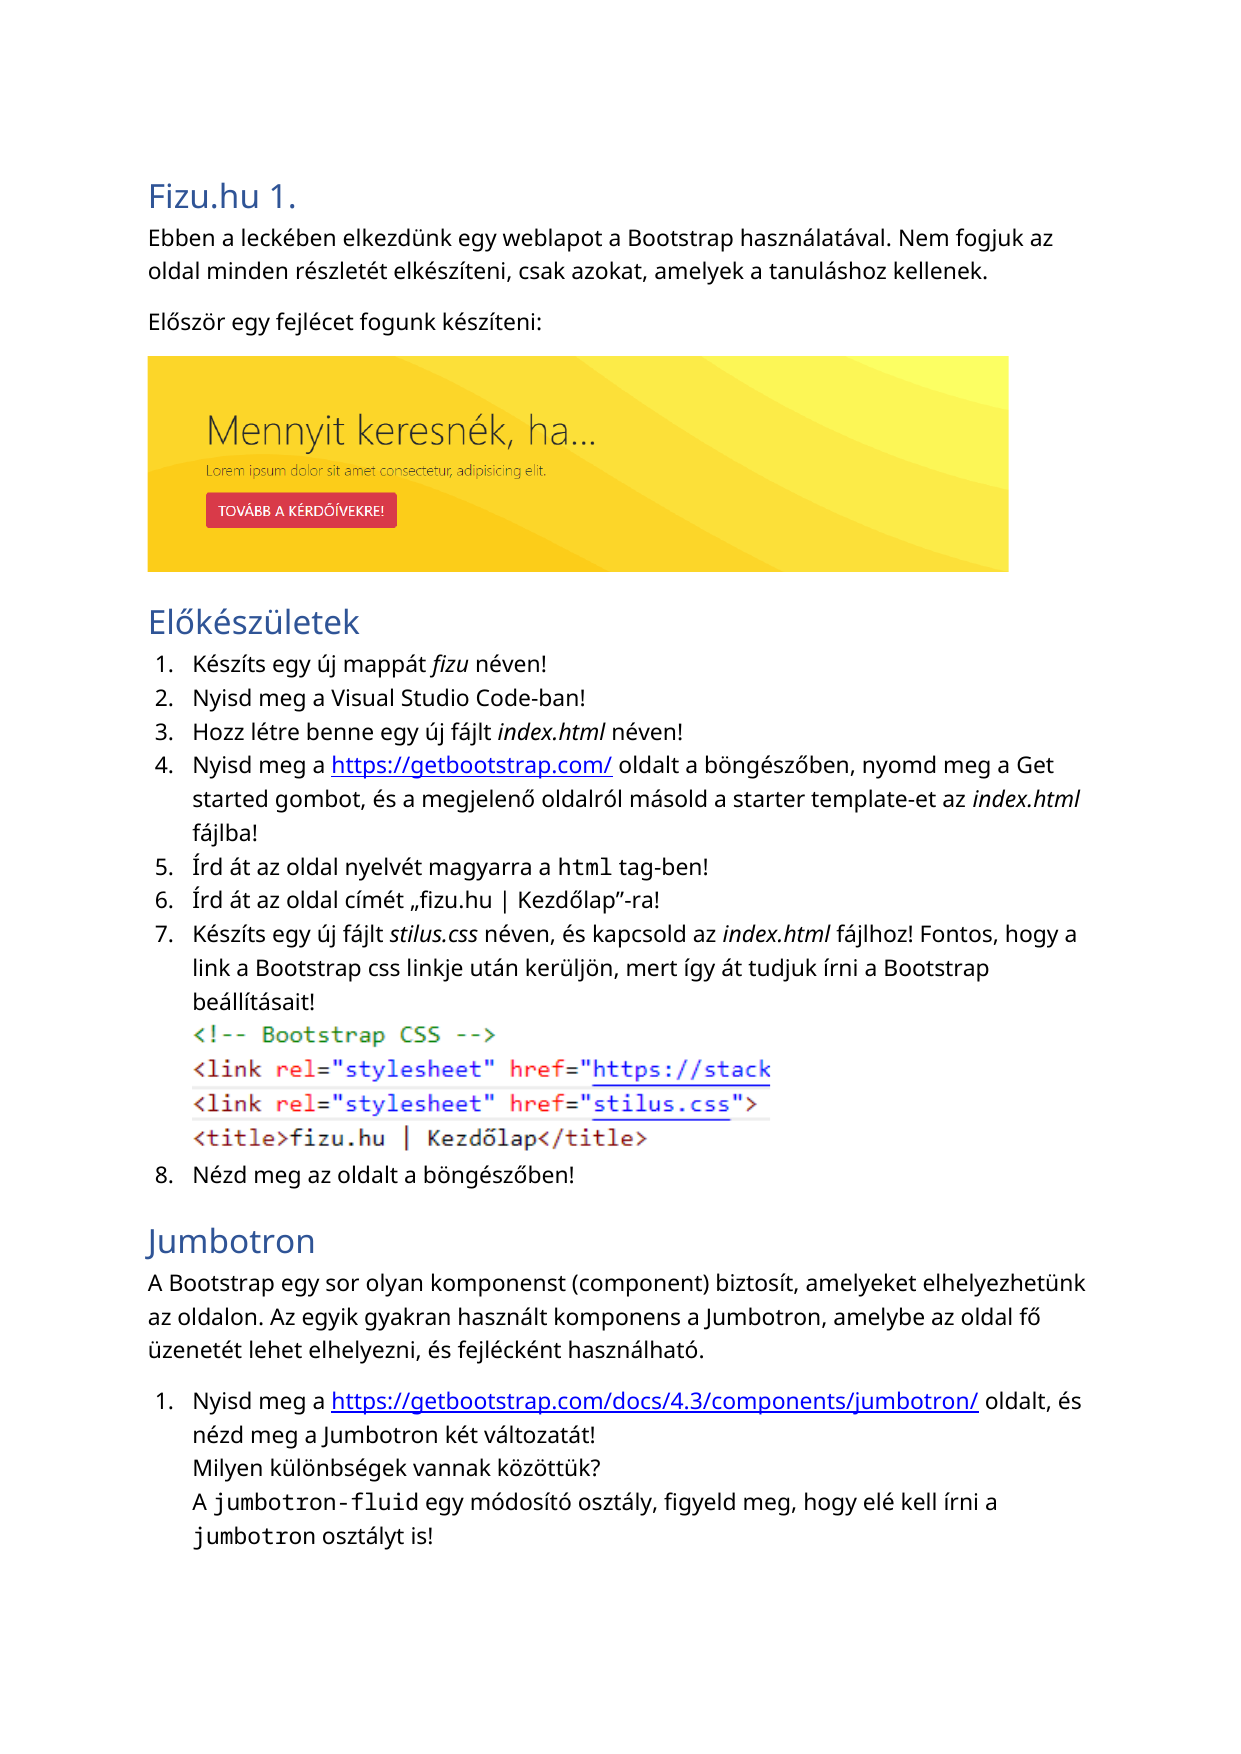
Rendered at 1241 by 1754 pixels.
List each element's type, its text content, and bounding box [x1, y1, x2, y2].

list Nézd meg az oldalt a böngészőben! [154, 1159, 1093, 1191]
text Először egy fejlécet fogunk készíteni: [148, 306, 1093, 337]
subtitle Jumbotron [148, 1218, 1093, 1263]
list Írd át az oldal címét „fizu.hu | Kezdőlap”-ra! [154, 884, 1093, 916]
text Ebben a leckében elkezdünk egy weblapot a Bootstrap használatával. Nem fogjuk az oldal minden részletét elkészíteni, csak azokat, amelyek a tanuláshoz kellenek. [148, 222, 1093, 287]
subtitle Fizu.hu 1. [148, 173, 1093, 218]
subtitle Előkészületek [148, 599, 1093, 644]
list Nyisd meg a https://getbootstrap.com/ oldalt a böngészőben, nyomd meg a Get started gombot, és a megjelenő oldalról másold a starter template-et az index.html fájlba! [154, 749, 1093, 848]
list Hozz létre benne egy új fájlt index.html néven! [154, 716, 1093, 747]
picture [147, 356, 1009, 572]
list Készíts egy új mappát fizu néven! [154, 648, 1093, 679]
list Nyisd meg a https://getbootstrap.com/docs/4.3/components/jumbotron/ oldalt, és nézd meg a Jumbotron két változatát! Milyen különbségek vannak közöttük? A jumbotron-fluid egy módosító osztály, figyeld meg, hogy elé kell írni a jumbotron osztályt is! [154, 1385, 1093, 1551]
picture [192, 1019, 771, 1157]
list Írd át az oldal nyelvét magyarra a html tag-ben! [154, 851, 1093, 882]
text A Bootstrap egy sor olyan komponenst (component) biztosít, amelyeket elhelyezhetünk az oldalon. Az egyik gyakran használt komponens a Jumbotron, amelybe az oldal fő üzenetét lehet elhelyezni, és fejlécként használható. [148, 1267, 1093, 1366]
list Nyisd meg a Visual Studio Code-ban! [154, 682, 1093, 713]
